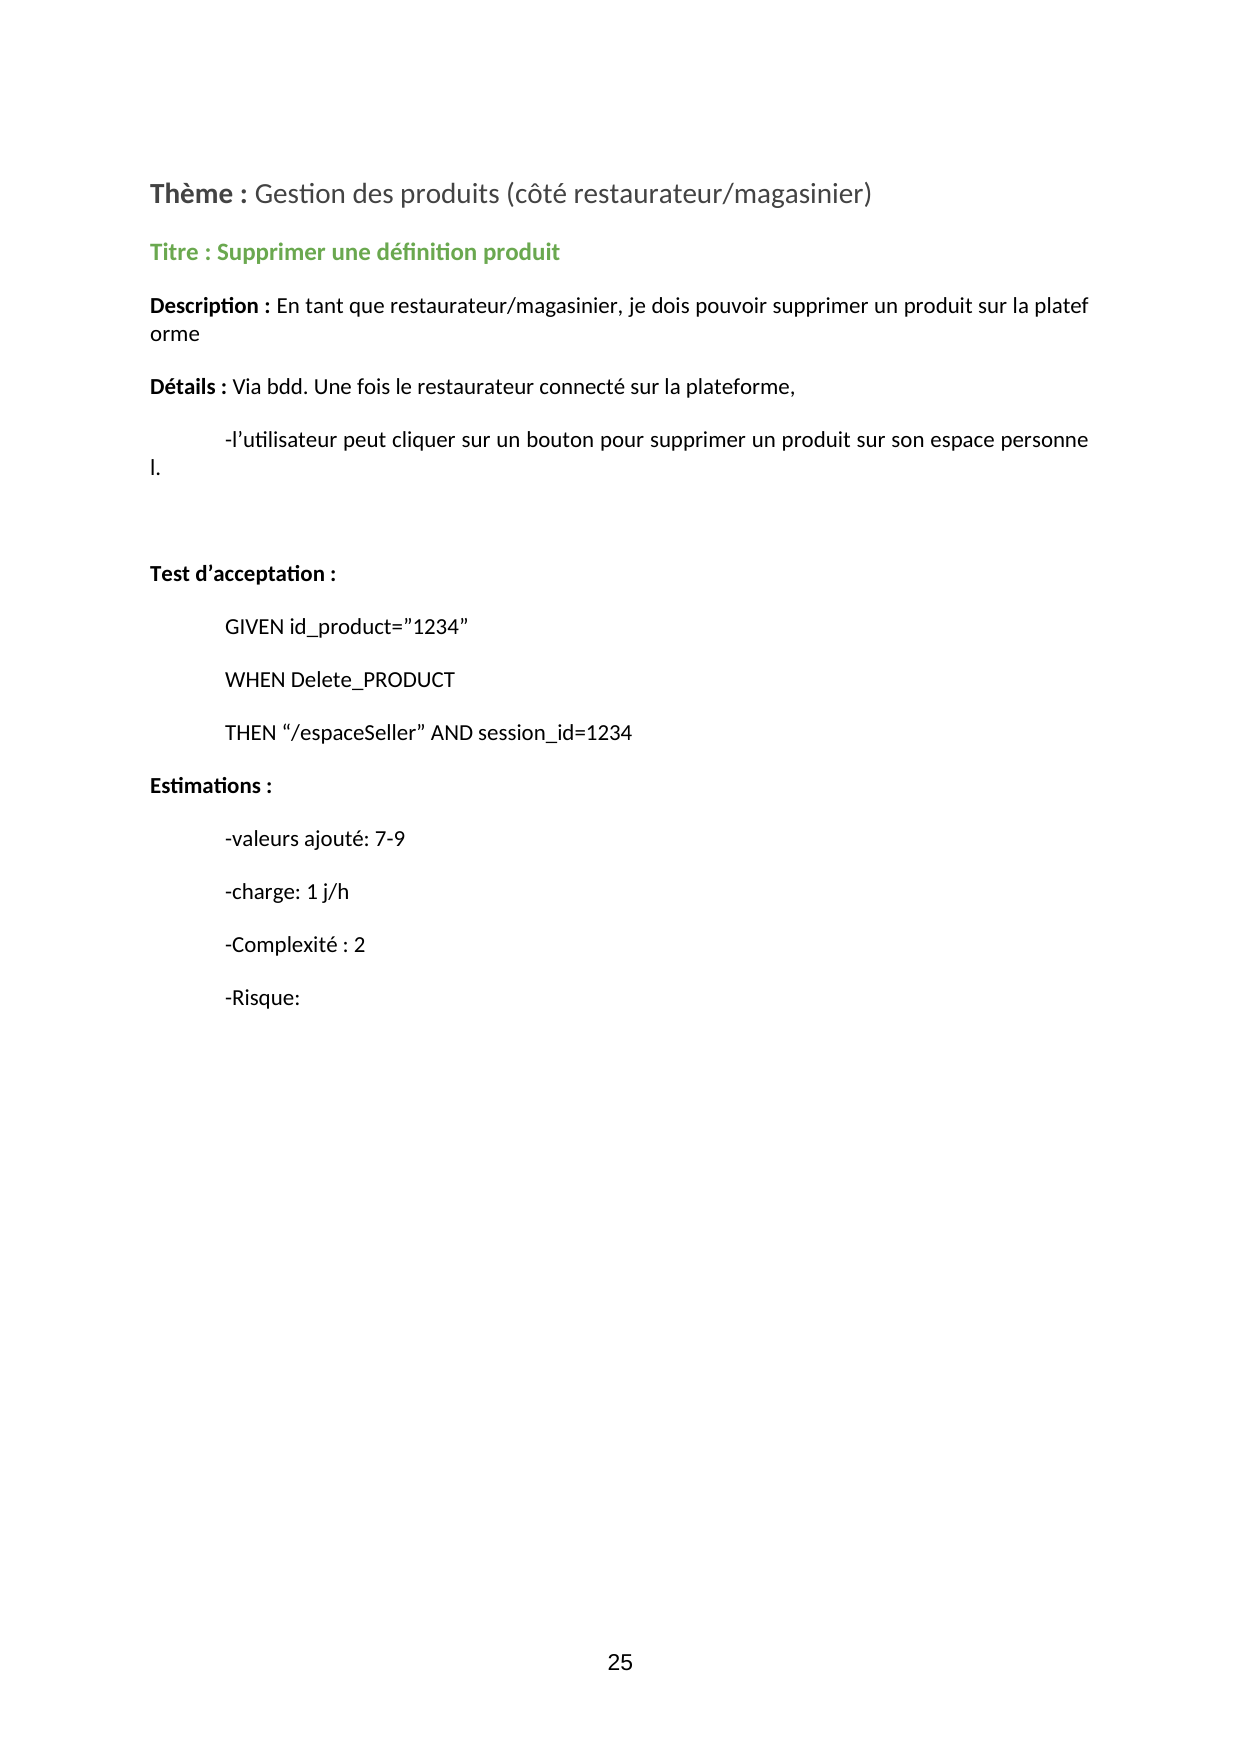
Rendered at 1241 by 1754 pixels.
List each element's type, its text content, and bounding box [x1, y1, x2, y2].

text -valeurs ajouté: 7-9 [150, 824, 1090, 852]
subtitle Thème : Gestion des produits (côté restaurateur/magasinier) [150, 175, 1090, 211]
text THEN “/espaceSeller” AND session_id=1234 [150, 718, 1090, 746]
text Test d’acceptation : [150, 559, 1090, 587]
text -charge: 1 j/h [150, 877, 1090, 905]
text WHEN Delete_PRODUCT [150, 665, 1090, 693]
text -l’utilisateur peut cliquer sur un bouton pour supprimer un produit sur son espace personnel. [150, 425, 1090, 481]
text Estimations : [150, 771, 1090, 799]
subtitle Titre : Supprimer une définition produit [150, 236, 1090, 266]
text GIVEN id_product=”1234” [150, 612, 1090, 640]
text -Risque: [150, 983, 1090, 1011]
text -Complexité : 2 [150, 930, 1090, 958]
text Description : En tant que restaurateur/magasinier, je dois pouvoir supprimer un produit sur la plateforme [150, 291, 1090, 347]
text Détails : Via bdd. Une fois le restaurateur connecté sur la plateforme, [150, 372, 1090, 400]
